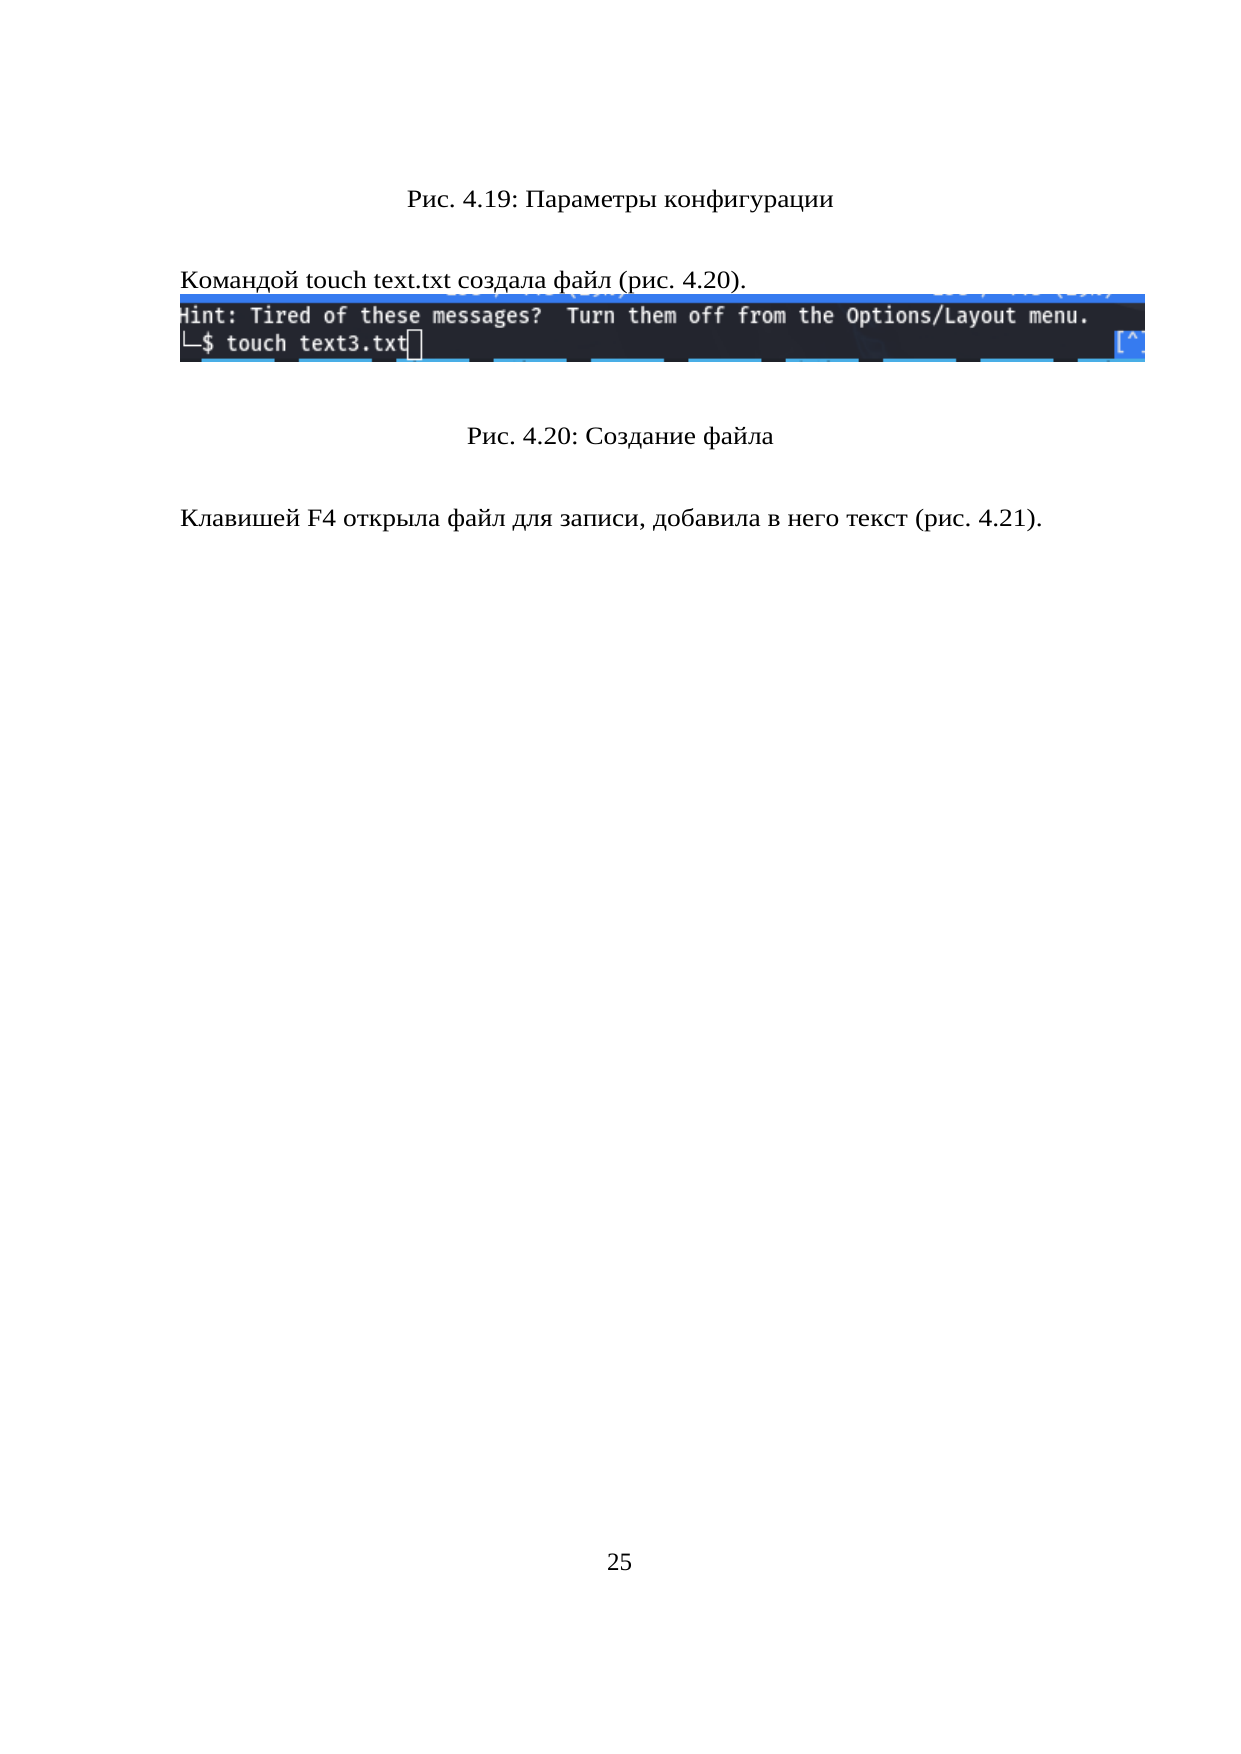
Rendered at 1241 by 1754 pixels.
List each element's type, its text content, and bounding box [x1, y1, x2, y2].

text Рис. 4.19: Параметры конфигурации [221, 184, 1020, 213]
text Командой touch text.txt создала файл (рис. 4.20). [180, 266, 1103, 294]
picture [180, 294, 1145, 362]
text Клавишей F4 открыла файл для записи, добавила в него текст (рис. 4.21). [180, 503, 1103, 532]
text Рис. 4.20: Создание файла [221, 421, 1020, 450]
